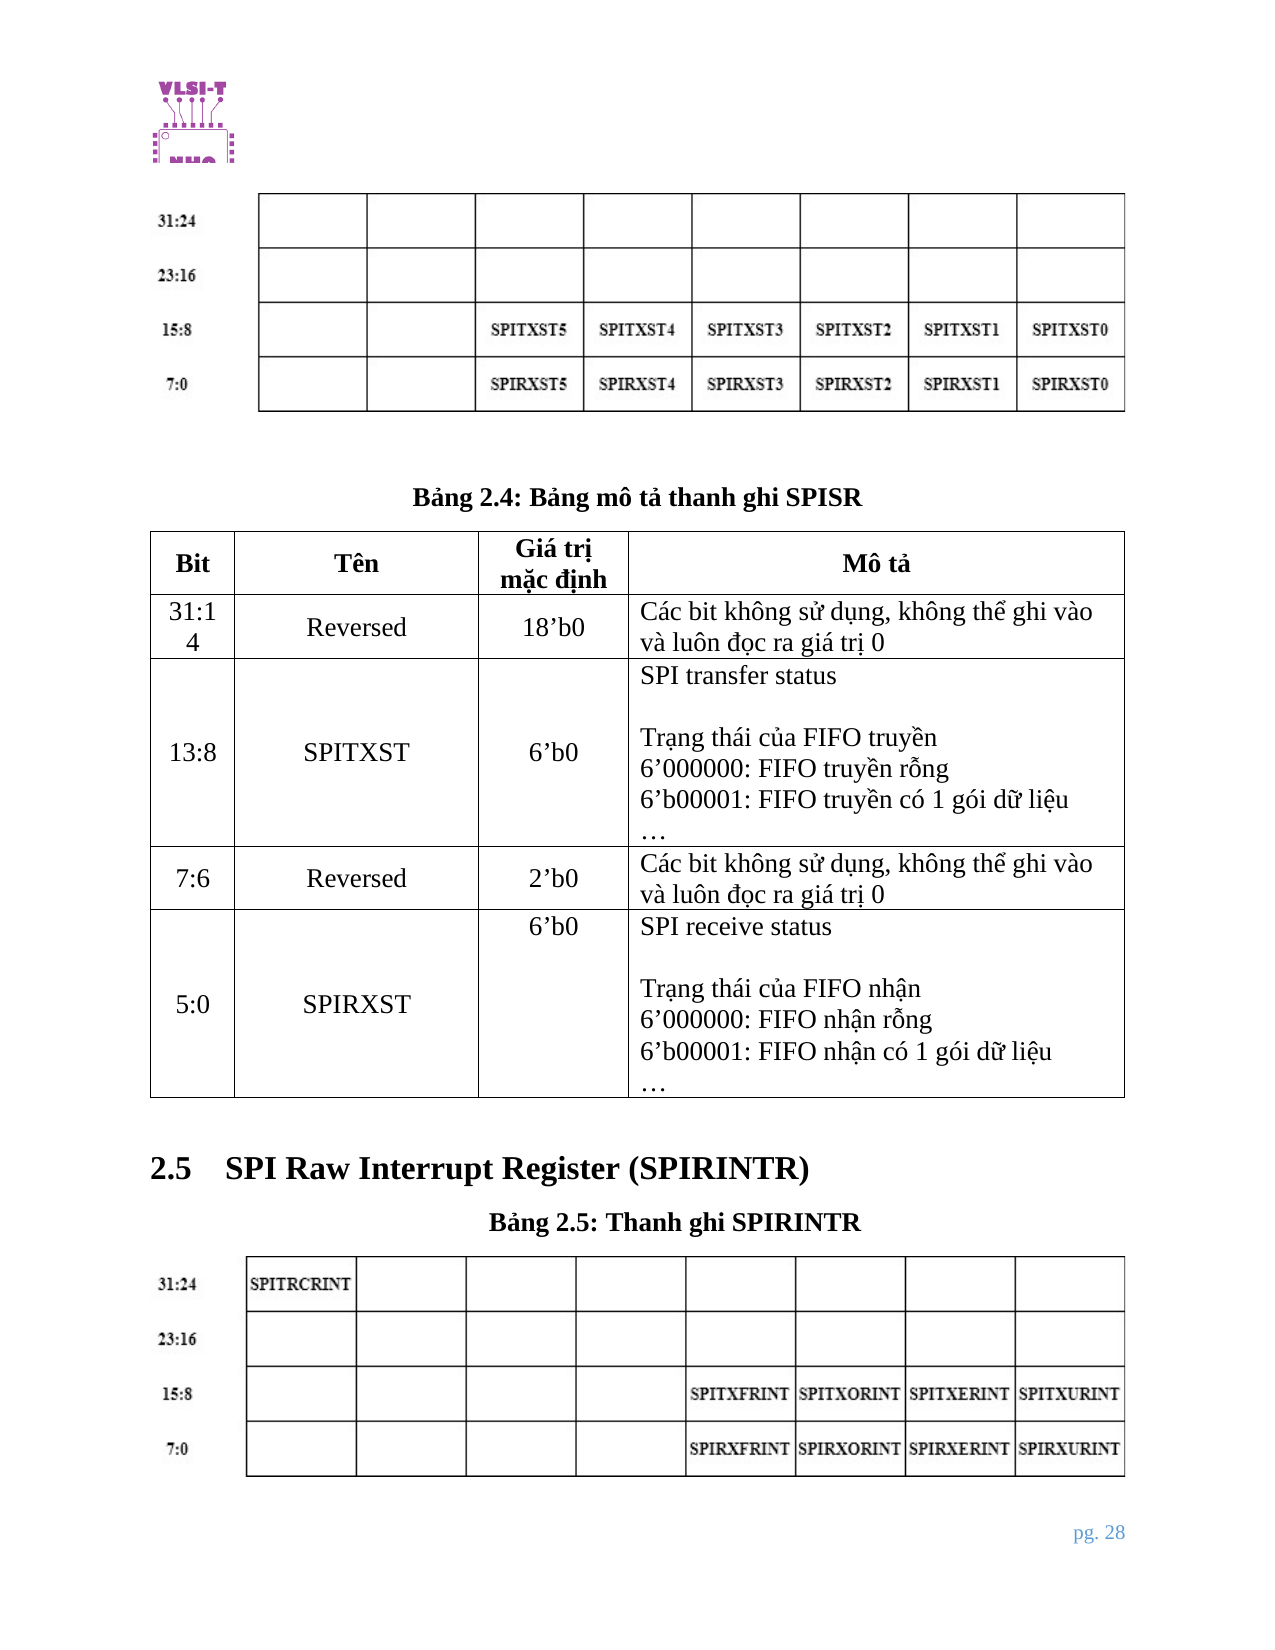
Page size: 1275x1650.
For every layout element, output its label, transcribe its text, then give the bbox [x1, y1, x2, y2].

table_cell Các bit không sử dụng, không thể ghi vào và luôn đọc ra giá trị 0 [629, 847, 1124, 909]
table_cell 13:8 [151, 659, 234, 846]
picture [150, 193, 1125, 412]
table_cell SPIRXST [235, 910, 478, 1097]
table_cell 5:0 [151, 910, 234, 1097]
table_cell 6’b0 [479, 659, 628, 846]
table_cell SPI transfer status Trạng thái của FIFO truyền 6’000000: FIFO truyền rỗng 6’b00001: FIFO truyền có 1 gói dữ liệu … [629, 659, 1124, 846]
table_header Mô tả [629, 532, 1124, 594]
table_header Giá trị mặc định [479, 532, 628, 594]
table_cell 2’b0 [479, 847, 628, 909]
table_header Bit [151, 532, 234, 594]
table_cell SPITXST [235, 659, 478, 846]
table_cell 31:14 [151, 595, 234, 658]
table_cell Reversed [235, 595, 478, 658]
table_cell 6’b0 [479, 910, 628, 1097]
table_cell Các bit không sử dụng, không thể ghi vào và luôn đọc ra giá trị 0 [629, 595, 1124, 658]
table_cell SPI receive status Trạng thái của FIFO nhận 6’000000: FIFO nhận rỗng 6’b00001: FIFO nhận có 1 gói dữ liệu … [629, 910, 1124, 1097]
picture [150, 1256, 1125, 1477]
title Bảng 2.4: Bảng mô tả thanh ghi SPISR [150, 481, 1125, 512]
title 2.5 SPI Raw Interrupt Register (SPIRINTR) [150, 1148, 1125, 1186]
table_cell Reversed [235, 847, 478, 909]
table_header Tên [235, 532, 478, 594]
picture [150, 75, 238, 163]
table_cell 18’b0 [479, 595, 628, 658]
title Bảng 2.5: Thanh ghi SPIRINTR [225, 1206, 1125, 1237]
table_cell 7:6 [151, 847, 234, 909]
